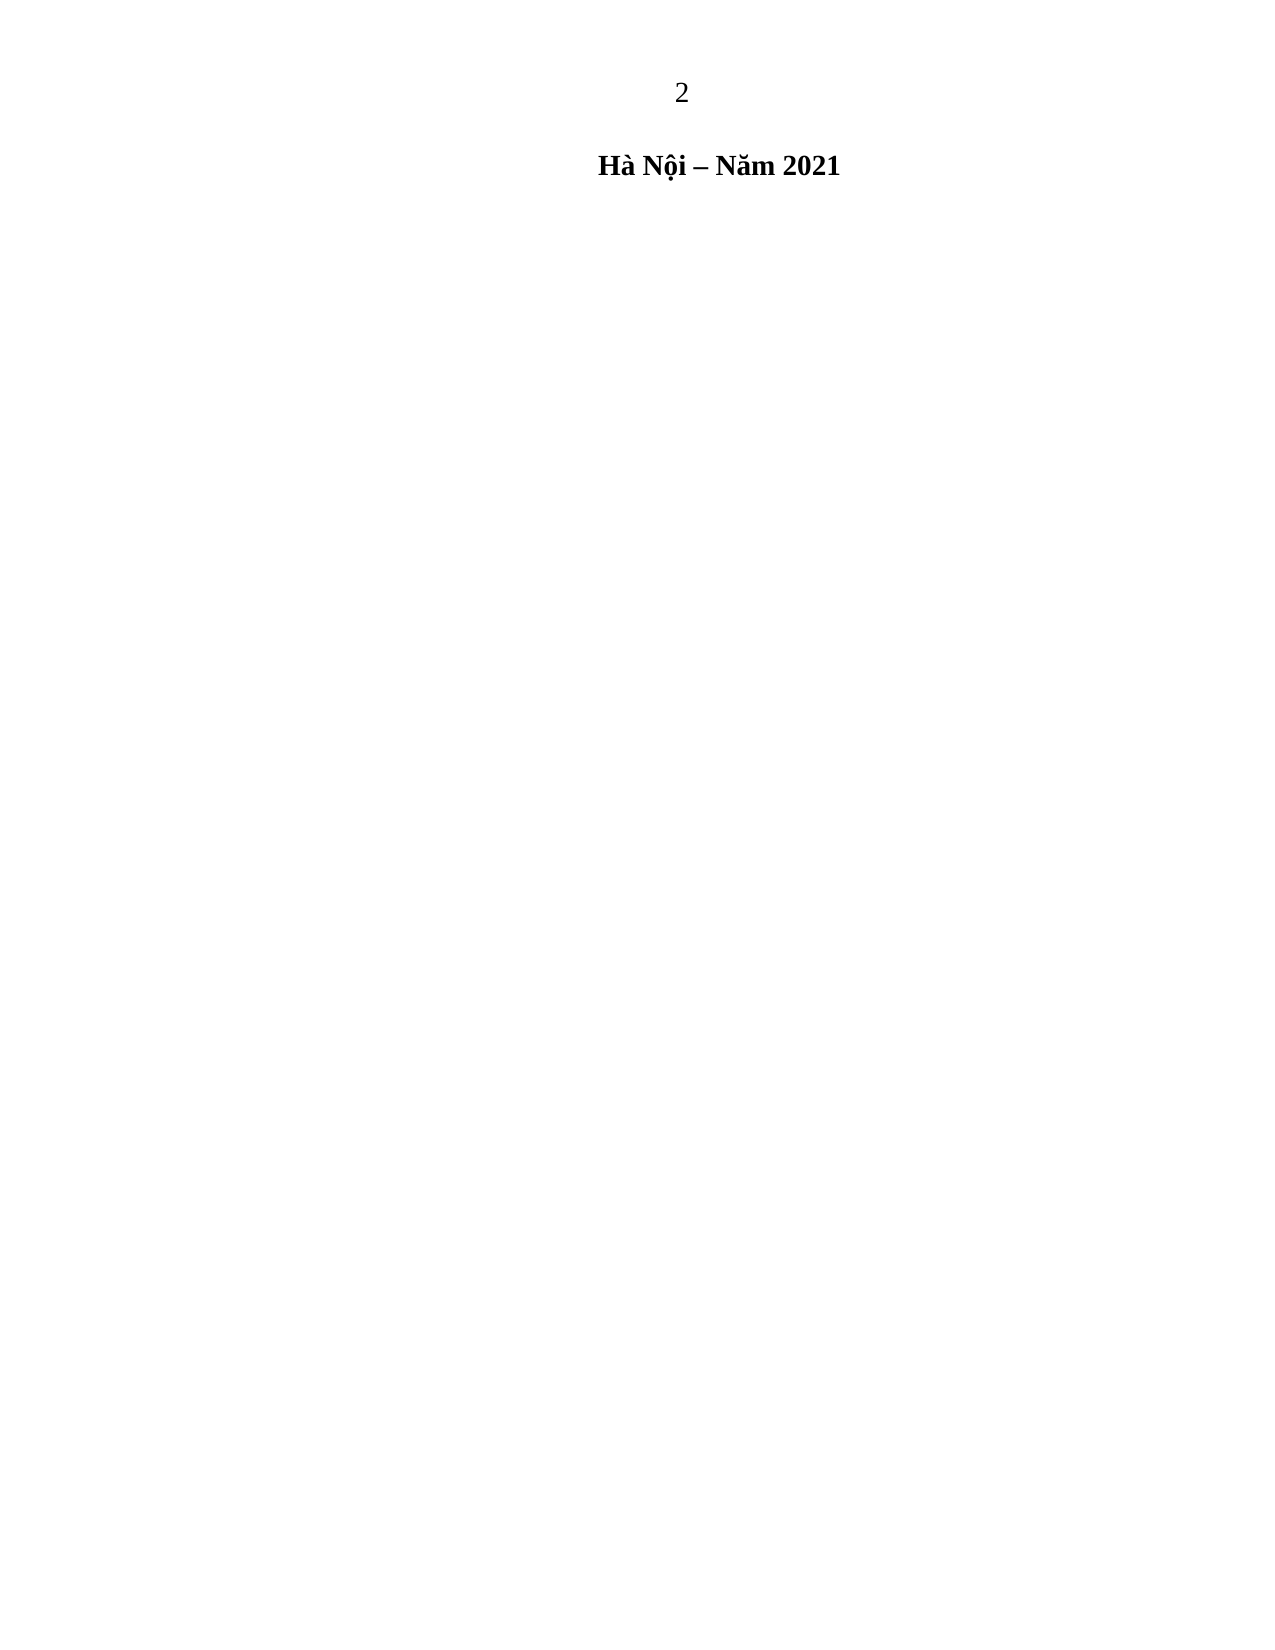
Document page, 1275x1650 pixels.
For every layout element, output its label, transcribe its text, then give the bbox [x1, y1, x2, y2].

text Hà Nội – Năm 2021 [207, 148, 1157, 181]
